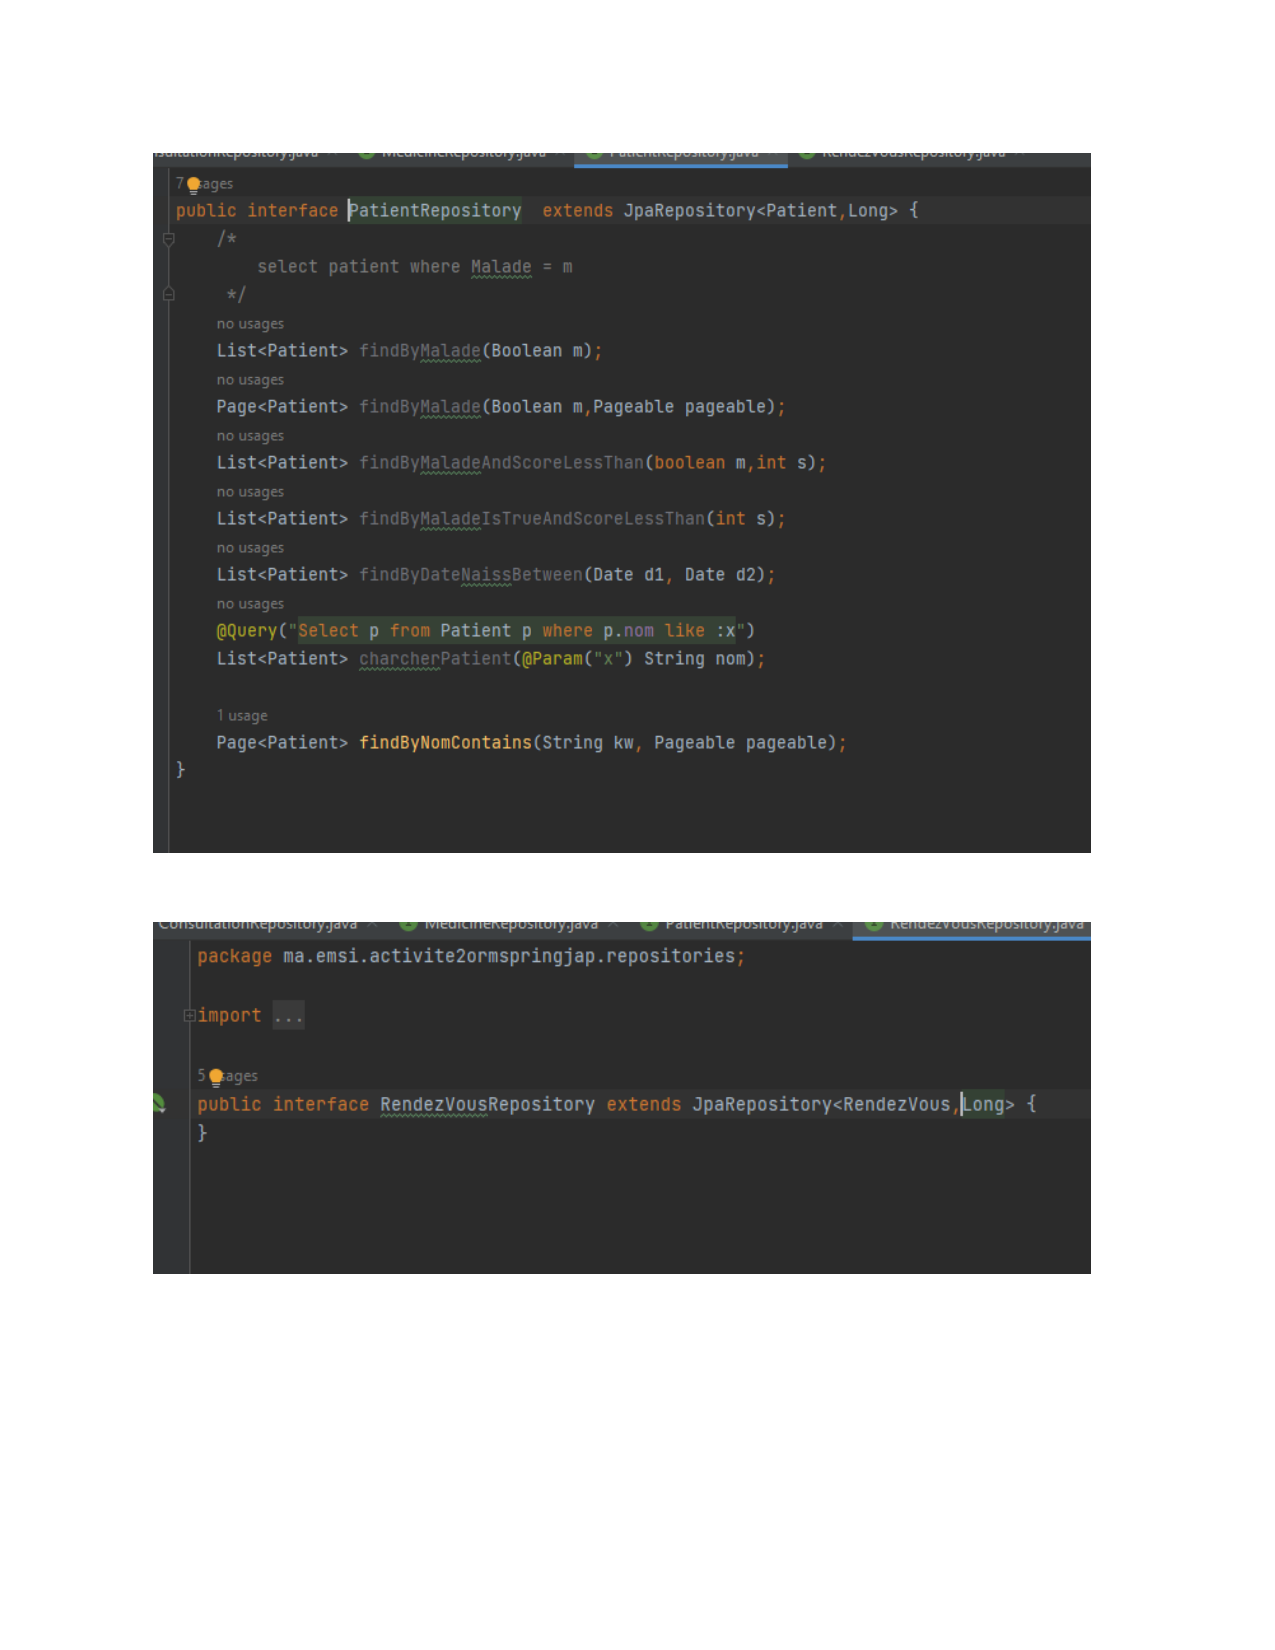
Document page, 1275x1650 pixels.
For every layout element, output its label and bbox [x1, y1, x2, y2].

picture [153, 153, 1091, 853]
picture [153, 922, 1091, 1274]
